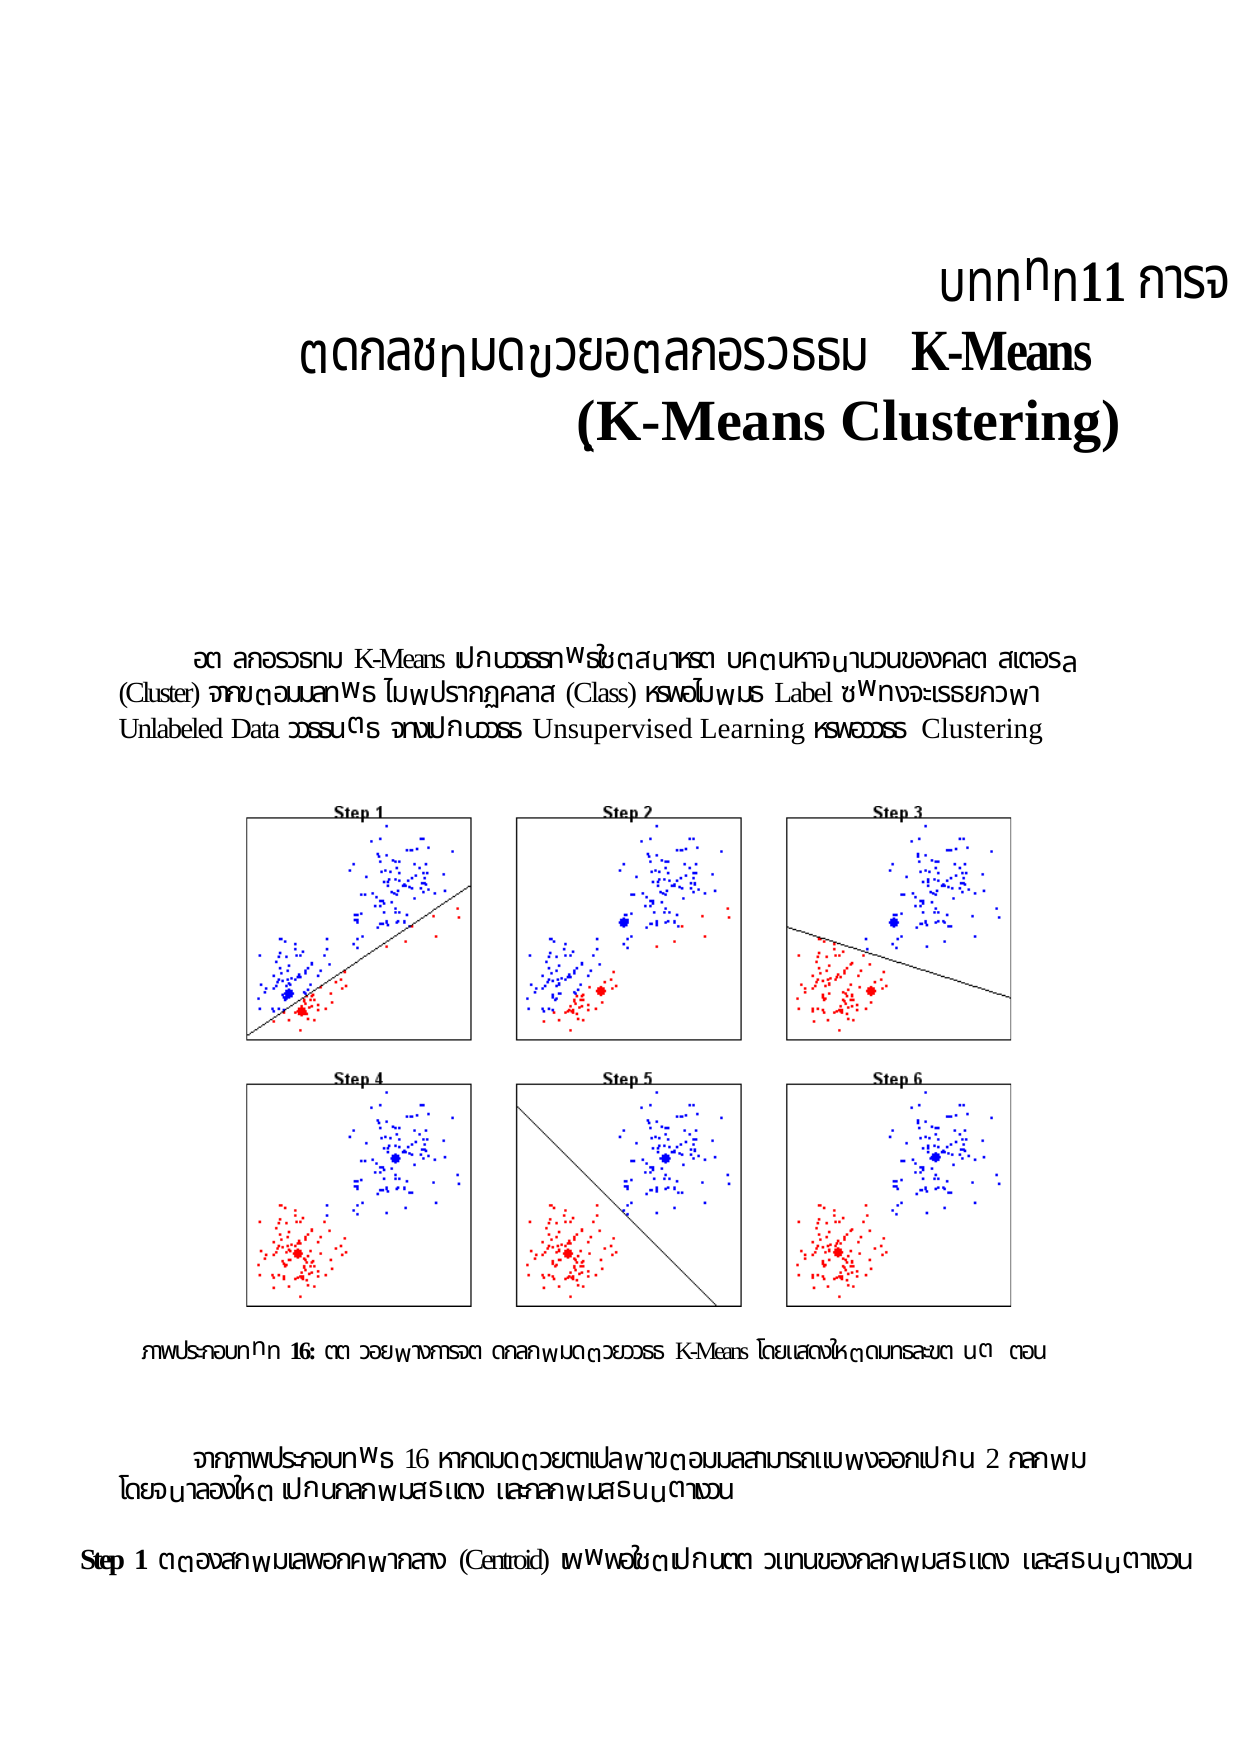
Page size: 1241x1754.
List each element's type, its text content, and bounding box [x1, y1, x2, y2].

text จากภาพประกอบทพธ 16 หากดมดตวยตาเปลพาขตอมมลสามารถแบพงออกเปกน 2 กลกพม โดยจนาลองใหต เปกนกลกพมสธแดง และกลกพมสธนนตาเงวน [118, 1440, 1102, 1509]
text อต ลกอรวธทม K-Means เปกนววธธทพธใชตสนาหรต บคตนหาจนานวนของคลต สเตอรล (Cluster) จากขตอมมลทพธ ไมพปรากฏคลาส (Class) หรพอไมพมธ Label ซพทงจะเรธยกวพา Unlabeled Data ววธธนตธ จทงเปกนววธธ Unsupervised Learning หรพอววธธ Clustering [118, 640, 1124, 745]
text Step 1 ตตองสกพมเลพอกคพากลาง (Centroid) เพพพอใชตเปกนตต วแทนของกลกพมสธแดง และสธนนตาเงวน [37, 1538, 1240, 1580]
text บทททท11 การจตดกลชทมดขวยอตลกอรวธธม K-Means [298, 240, 1240, 392]
text ภาพประกอบททท 16: ตต วอยพางการจต ดกลกพมดตวยววธธ K-Means โดยแสดงใหตดมทธละขต นต ตอน [0, 829, 1192, 1368]
subtitle (ฺK-Means Clustering) [576, 392, 1240, 452]
picture [246, 806, 1012, 829]
